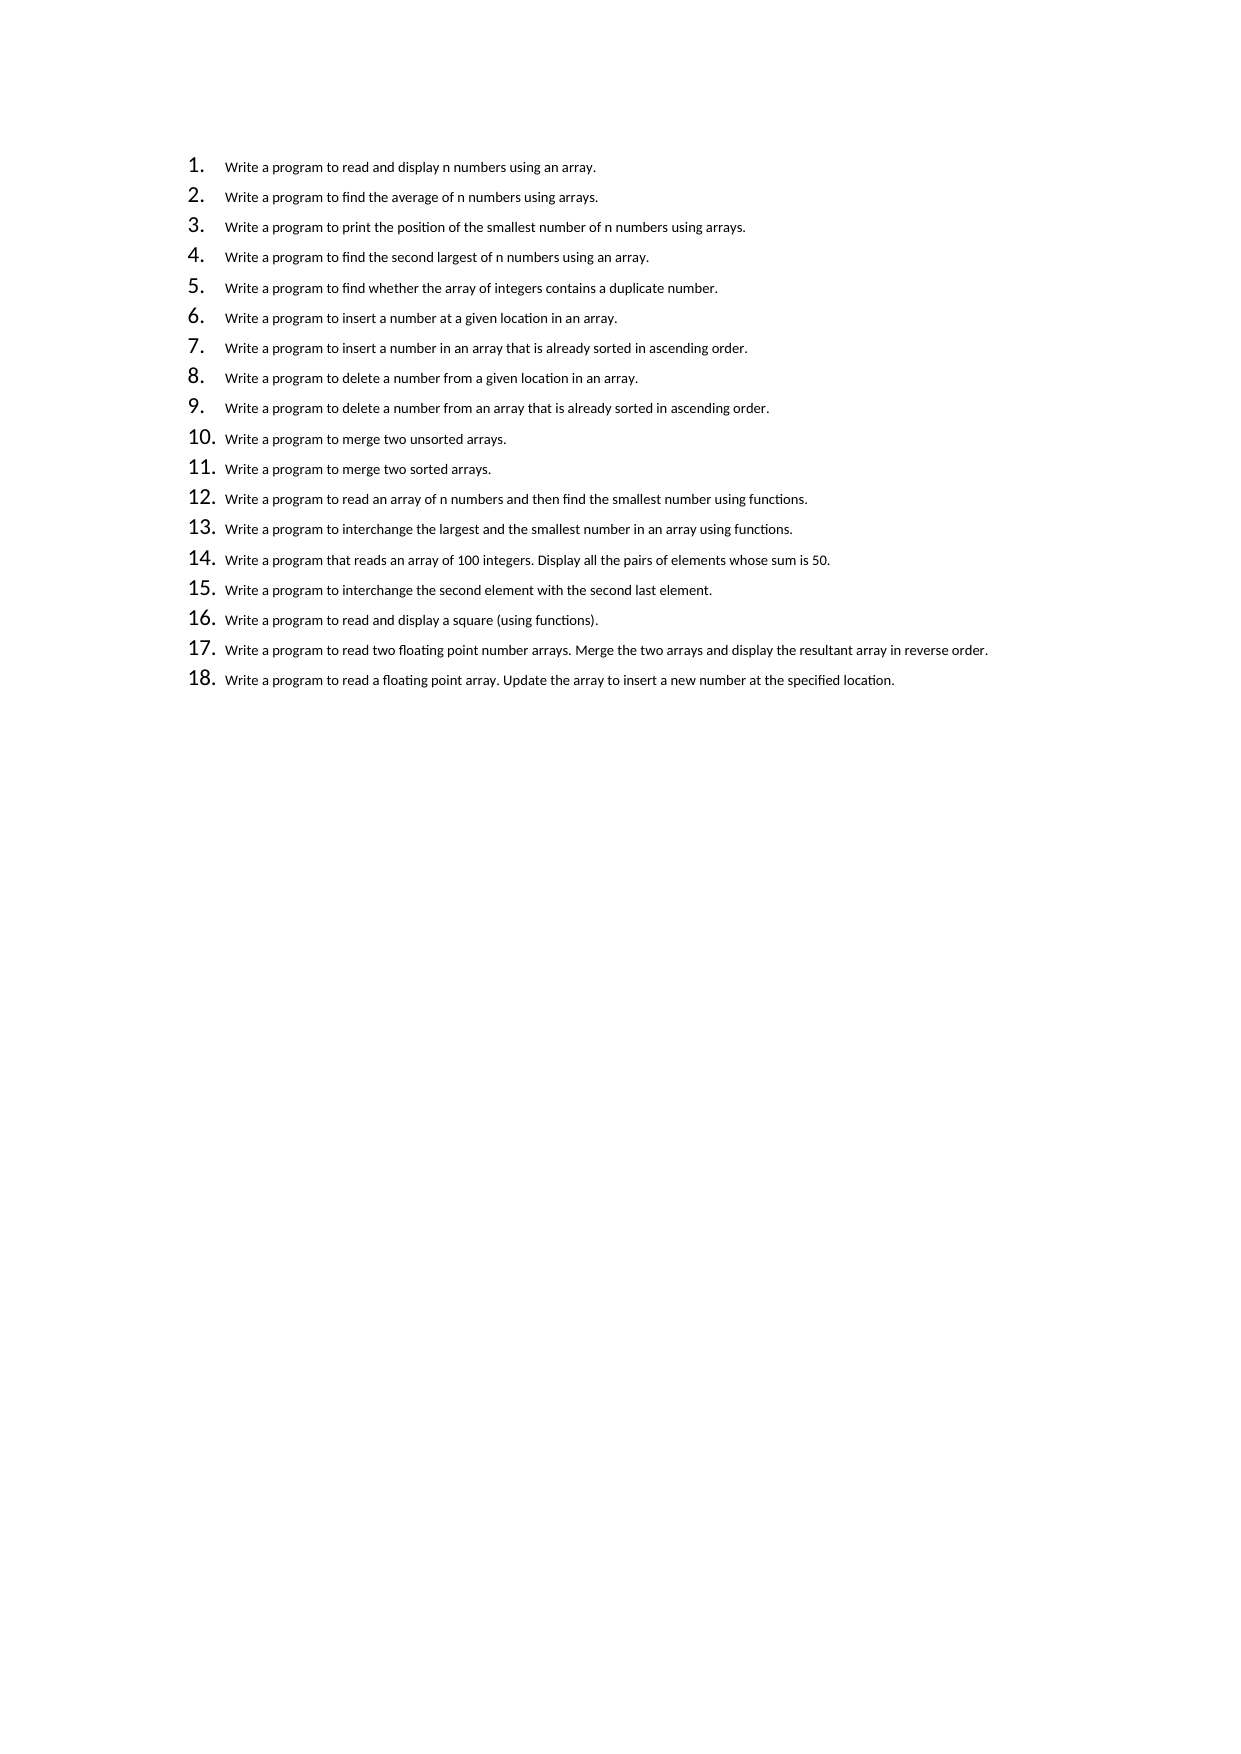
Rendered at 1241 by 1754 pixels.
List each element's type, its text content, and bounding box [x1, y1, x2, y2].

list Write a program to interchange the second element with the second last element. [187, 573, 1090, 601]
list Write a program to read an array of n numbers and then find the smallest number using functions. [187, 482, 1090, 510]
list Write a program to interchange the largest and the smallest number in an array using functions. [187, 512, 1090, 541]
list Write a program that reads an array of 100 integers. Display all the pairs of elements whose sum is 50. [187, 543, 1090, 571]
list Write a program to insert a number at a given location in an array. [187, 301, 1090, 329]
list Write a program to print the position of the smallest number of n numbers using arrays. [187, 210, 1090, 238]
list Write a program to find whether the array of integers contains a duplicate number. [187, 271, 1090, 299]
list Write a program to read and display a square (using functions). [187, 603, 1090, 631]
list Write a program to find the average of n numbers using arrays. [187, 180, 1090, 208]
list Write a program to merge two unsorted arrays. [187, 422, 1090, 450]
list Write a program to delete a number from an array that is already sorted in ascending order. [187, 392, 1090, 420]
list Write a program to read a floating point array. Update the array to insert a new number at the specified location. [187, 663, 1090, 692]
list Write a program to read and display n numbers using an array. [187, 150, 1090, 178]
list Write a program to merge two sorted arrays. [187, 452, 1090, 480]
list Write a program to read two floating point number arrays. Merge the two arrays and display the resultant array in reverse order. [187, 633, 1090, 661]
list Write a program to find the second largest of n numbers using an array. [187, 241, 1090, 269]
list Write a program to insert a number in an array that is already sorted in ascending order. [187, 331, 1090, 359]
list Write a program to delete a number from a given location in an array. [187, 361, 1090, 389]
